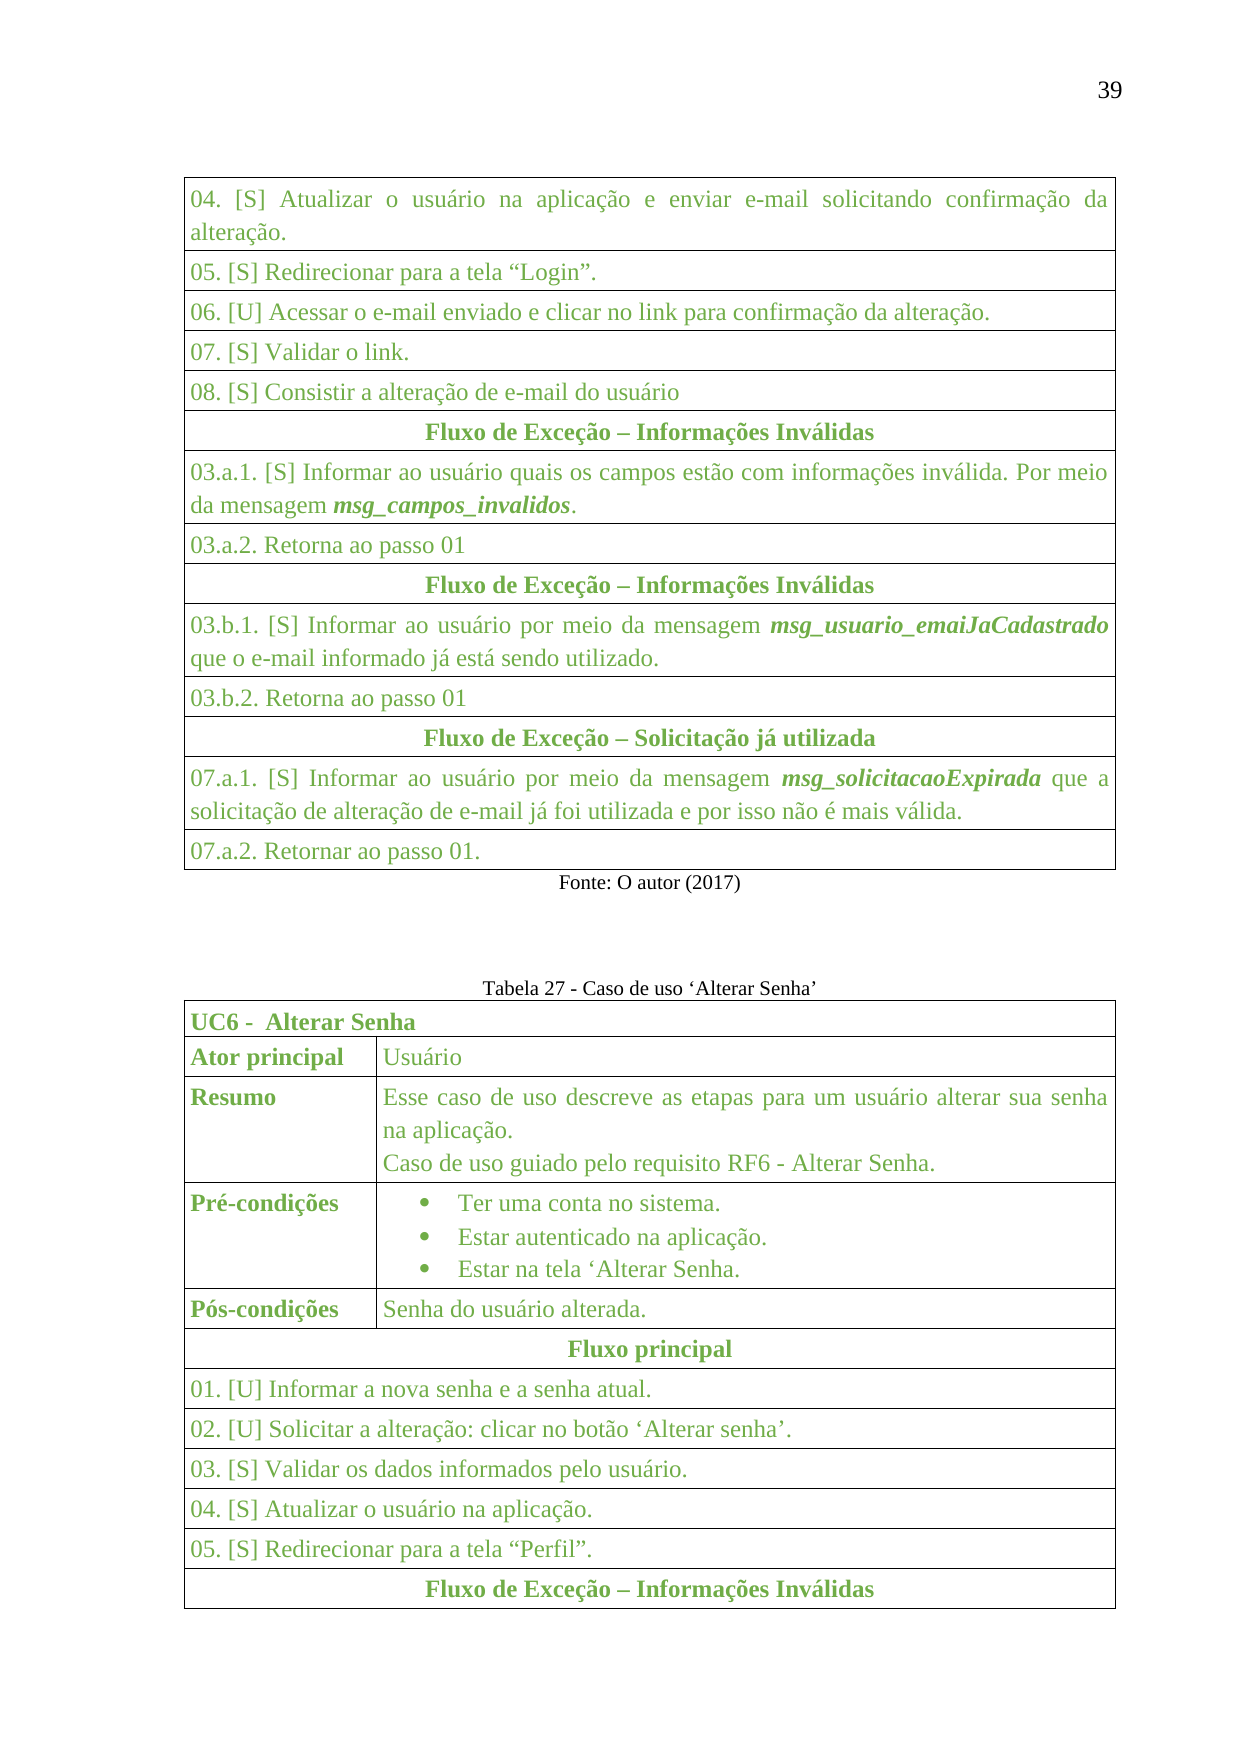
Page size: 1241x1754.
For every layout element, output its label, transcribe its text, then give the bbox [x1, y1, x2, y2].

table_cell Fluxo de Exceção – Solicitação já utilizada [185, 717, 1115, 756]
table_cell 05. [S] Redirecionar para a tela “Perfil”. [185, 1529, 1115, 1568]
table_cell Esse caso de uso descreve as etapas para um usuário alterar sua senha na aplicação. Caso de uso guiado pelo requisito RF6 - Alterar Senha. [377, 1077, 1115, 1182]
table_cell Senha do usuário alterada. [377, 1289, 1115, 1328]
table_cell Fluxo de Exceção – Informações Inválidas [185, 1569, 1115, 1608]
table_cell 07.a.1. [S] Informar ao usuário por meio da mensagem msg_solicitacaoExpirada que a solicitação de alteração de e-mail já foi utilizada e por isso não é mais válida. [185, 757, 1115, 829]
table_cell 03.b.2. Retorna ao passo 01 [185, 677, 1115, 716]
table_cell Fluxo principal [185, 1329, 1115, 1368]
table_cell Usuário [377, 1037, 1115, 1076]
table_header Alterar Senha [185, 1001, 1115, 1036]
table_cell 01. [U] Informar a nova senha e a senha atual. [185, 1369, 1115, 1408]
table_cell 03.a.2. Retorna ao passo 01 [185, 524, 1115, 563]
table_cell 07. [S] Validar o link. [185, 331, 1115, 370]
table_cell Ter uma conta no sistema. Estar autenticado na aplicação. Estar na tela ‘Alterar Senha. [377, 1183, 1115, 1288]
table_cell 07.a.2. Retornar ao passo 01. [185, 830, 1115, 869]
table_cell 04. [S] Atualizar o usuário na aplicação e enviar e-mail solicitando confirmação da alteração. [185, 178, 1115, 250]
table_cell 02. [U] Solicitar a alteração: clicar no botão ‘Alterar senha’. [185, 1409, 1115, 1448]
table_cell Resumo [185, 1077, 376, 1182]
table_cell Fluxo de Exceção – Informações Inválidas [185, 411, 1115, 450]
table_cell 04. [S] Atualizar o usuário na aplicação. [185, 1489, 1115, 1528]
table_cell Pré-condições [185, 1183, 376, 1288]
table_cell Fluxo de Exceção – Informações Inválidas [185, 564, 1115, 603]
table_cell Pós-condições [185, 1289, 376, 1328]
table_cell Ator principal [185, 1037, 376, 1076]
table_cell 03.b.1. [S] Informar ao usuário por meio da mensagem msg_usuario_emaiJaCadastrado que o e-mail informado já está sendo utilizado. [185, 604, 1115, 676]
table_cell 05. [S] Redirecionar para a tela “Login”. [185, 251, 1115, 290]
text Tabela 27 - Caso de uso ‘Alterar Senha’ [177, 976, 1122, 1000]
text Fonte: O autor (2017) [177, 870, 1122, 894]
table_cell 06. [U] Acessar o e-mail enviado e clicar no link para confirmação da alteração. [185, 291, 1115, 330]
table_cell 03.a.1. [S] Informar ao usuário quais os campos estão com informações inválida. Por meio da mensagem msg_campos_invalidos. [185, 451, 1115, 523]
table_cell 03. [S] Validar os dados informados pelo usuário. [185, 1449, 1115, 1488]
table_cell 08. [S] Consistir a alteração de e-mail do usuário [185, 371, 1115, 410]
